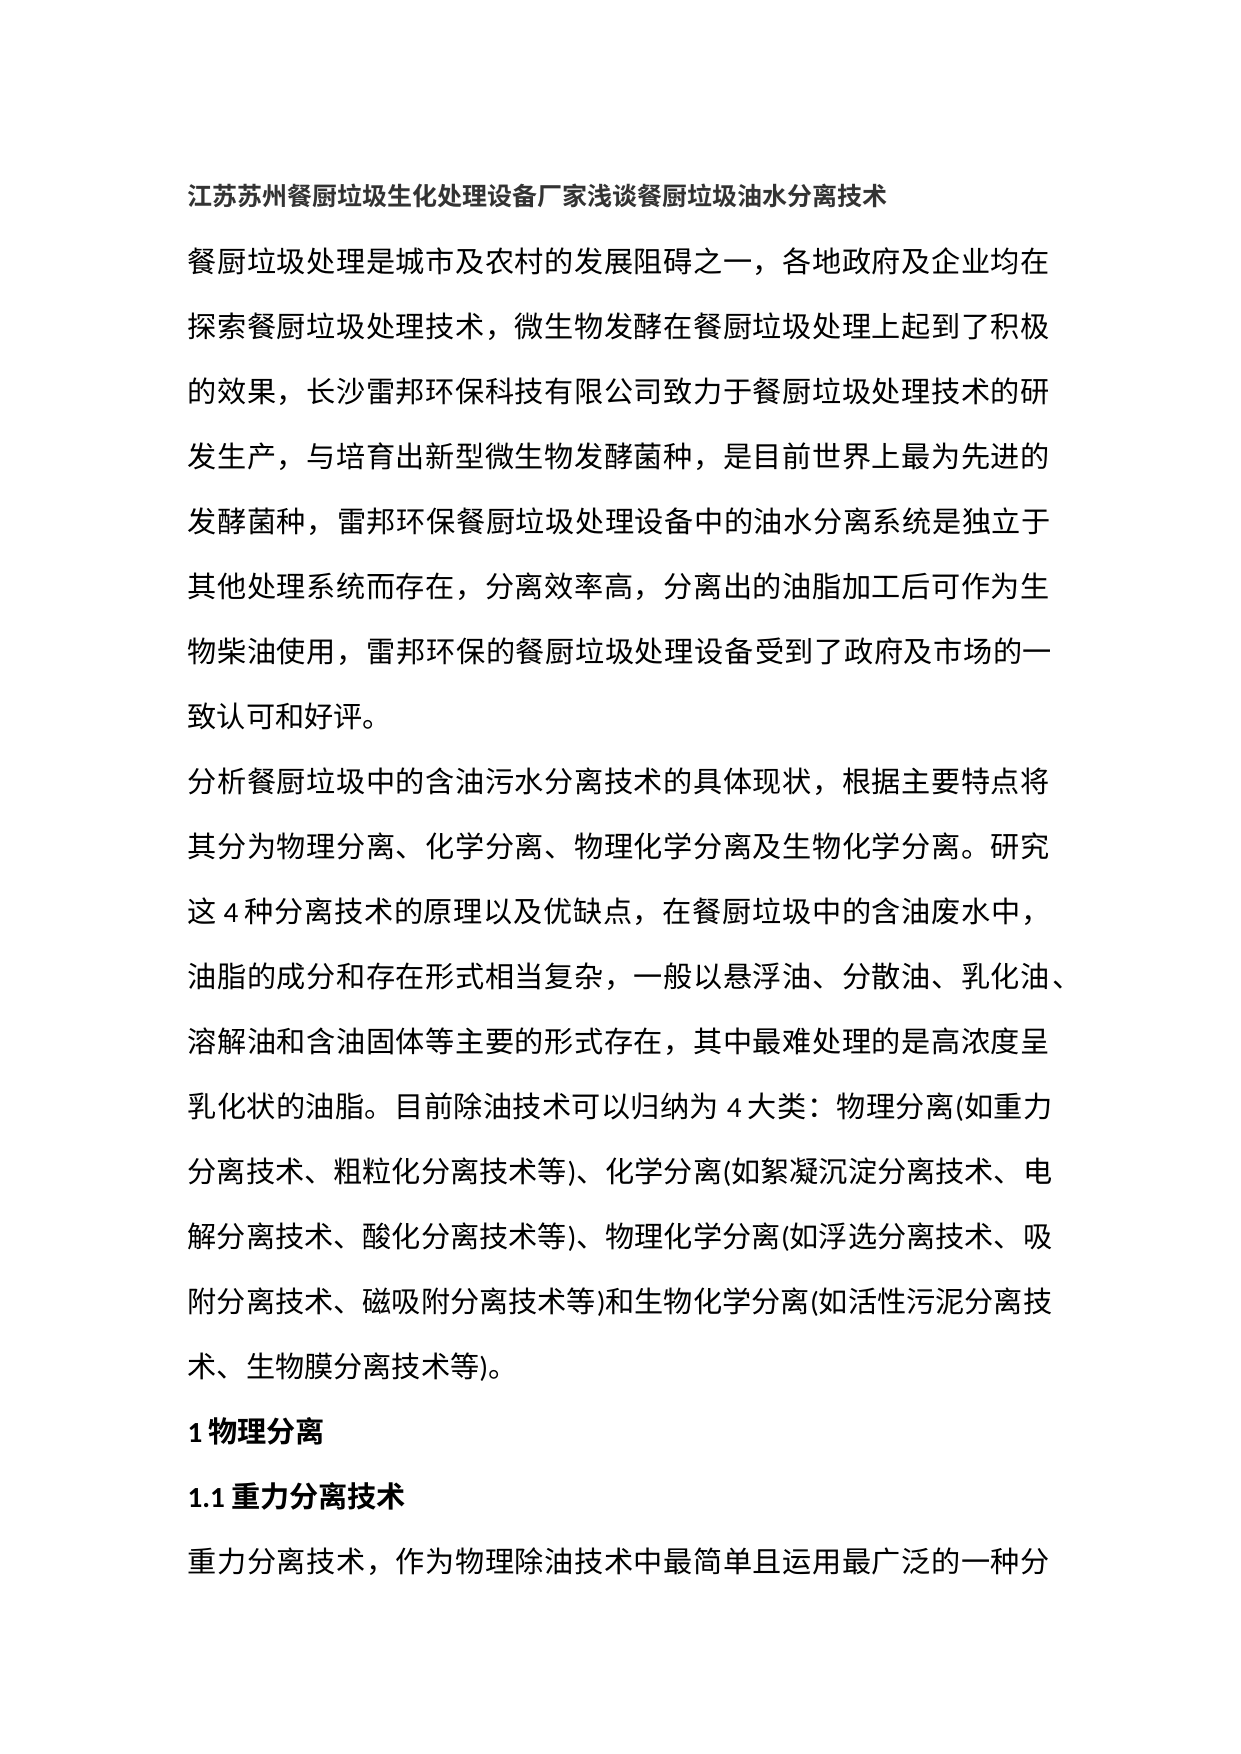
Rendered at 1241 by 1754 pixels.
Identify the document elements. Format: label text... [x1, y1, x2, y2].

text 餐厨垃圾处理是城市及农村的发展阻碍之一，各地政府及企业均在探索餐厨垃圾处理技术，微生物发酵在餐厨垃圾处理上起到了积极的效果，长沙雷邦环保科技有限公司致力于餐厨垃圾处理技术的研发生产，与培育出新型微生物发酵菌种，是目前世界上最为先进的发酵菌种，雷邦环保餐厨垃圾处理设备中的油水分离系统是独立于其他处理系统而存在，分离效率高，分离出的油脂加工后可作为生物柴油使用，雷邦环保的餐厨垃圾处理设备受到了政府及市场的一致认可和好评。 [187, 227, 1053, 747]
text 分析餐厨垃圾中的含油污水分离技术的具体现状，根据主要特点将其分为物理分离、化学分离、物理化学分离及生物化学分离。研究这4种分离技术的原理以及优缺点，在餐厨垃圾中的含油废水中，油脂的成分和存在形式相当复杂，一般以悬浮油、分散油、乳化油、溶解油和含油固体等主要的形式存在，其中最难处理的是高浓度呈乳化状的油脂。目前除油技术可以归纳为4大类：物理分离(如重力分离技术、粗粒化分离技术等)、化学分离(如絮凝沉淀分离技术、电解分离技术、酸化分离技术等)、物理化学分离(如浮选分离技术、吸附分离技术、磁吸附分离技术等)和生物化学分离(如活性污泥分离技术、生物膜分离技术等)。 [187, 747, 1053, 1397]
text 1.1重力分离技术 [187, 1462, 1053, 1527]
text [187, 1527, 1053, 1592]
text 1物理分离 [187, 1397, 1053, 1462]
text 江苏苏州餐厨垃圾生化处理设备厂家浅谈餐厨垃圾油水分离技术 [187, 162, 1053, 227]
